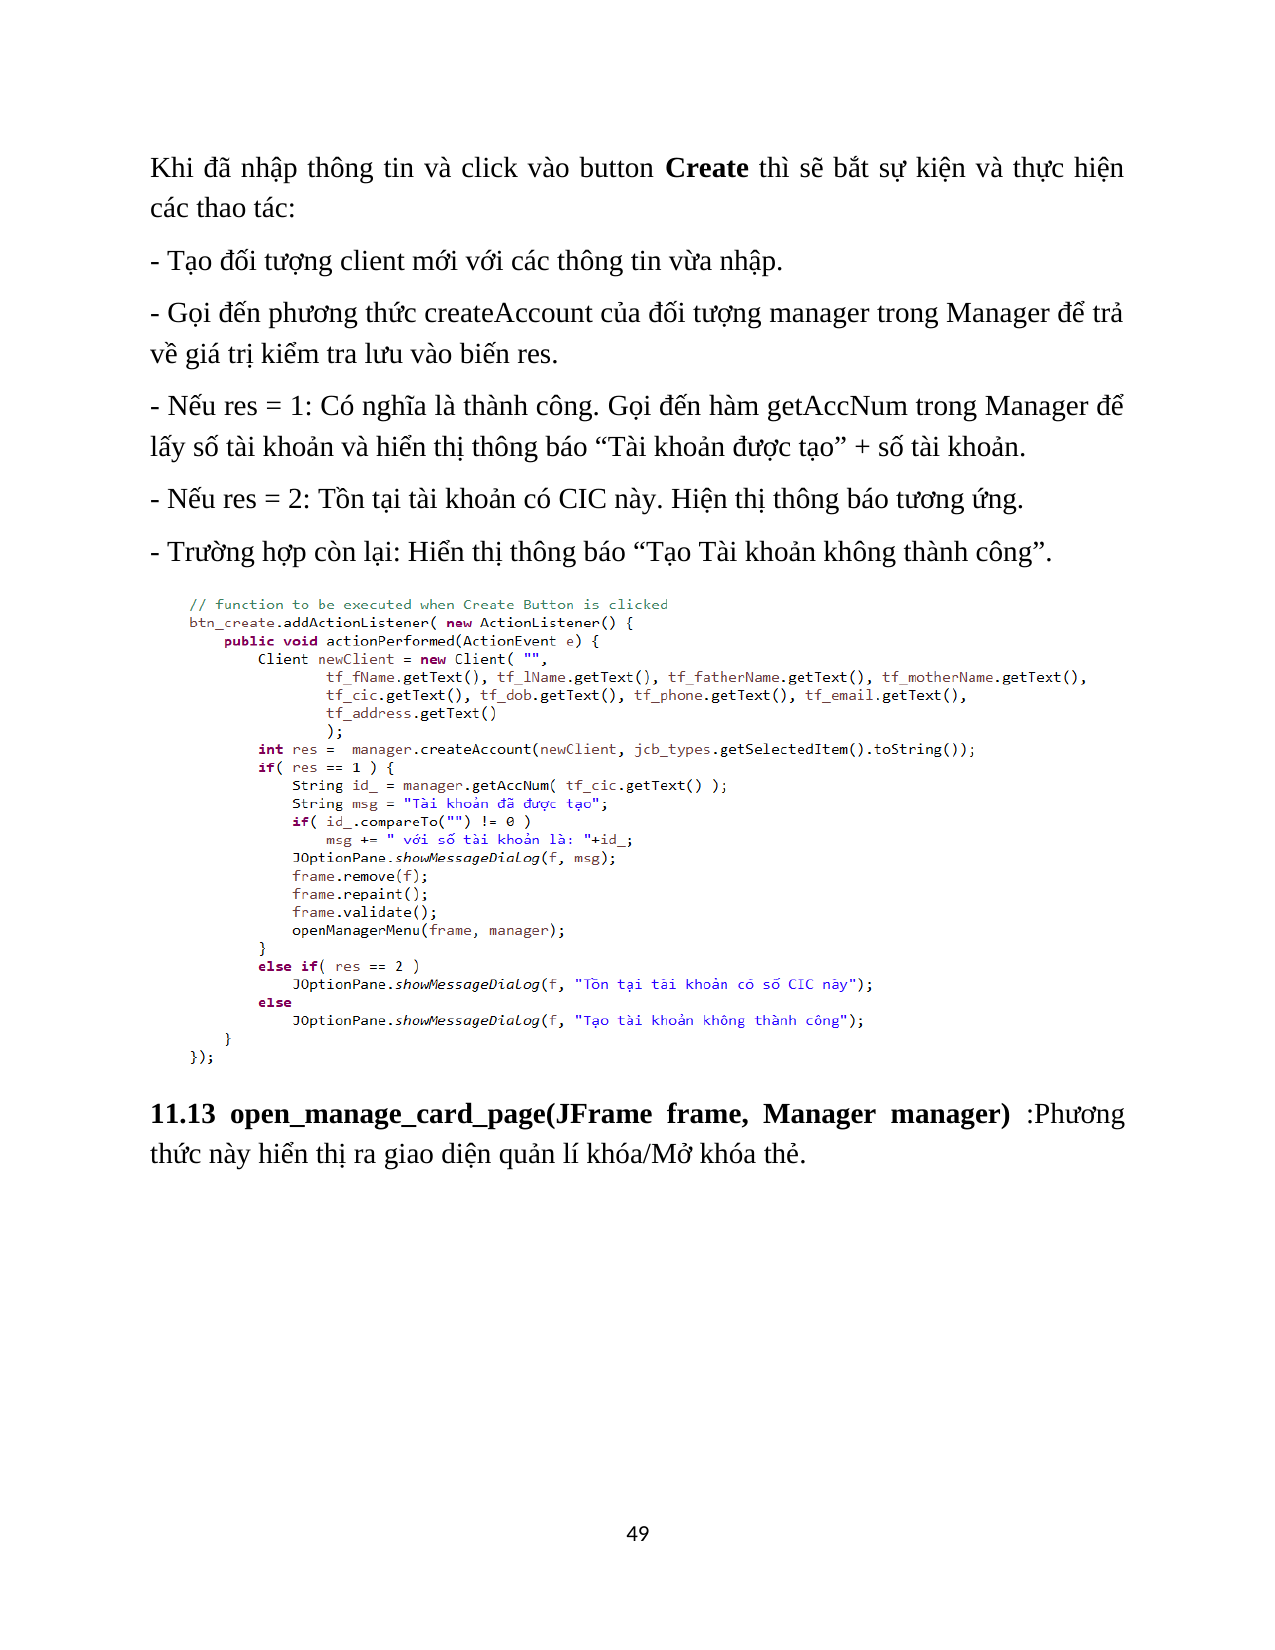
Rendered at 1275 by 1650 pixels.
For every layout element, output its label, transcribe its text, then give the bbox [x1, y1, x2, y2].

text - Nếu res = 1: Có nghĩa là thành công. Gọi đến hàm getAccNum trong Manager để lấy số tài khoản và hiển thị thông báo “Tài khoản được tạo” + số tài khoản. [150, 388, 1125, 462]
text 11.13 open_manage_card_page(JFrame frame, Manager manager) :Phương thức này hiển thị ra giao diện quản lí khóa/Mở khóa thẻ. [150, 1096, 1125, 1169]
text - Tạo đối tượng client mới với các thông tin vừa nhập. [150, 243, 1125, 276]
text Khi đã nhập thông tin và click vào button Create thì sẽ bắt sự kiện và thực hiện các thao tác: [150, 150, 1125, 224]
picture [150, 586, 1125, 1078]
text - Gọi đến phương thức createAccount của đối tượng manager trong Manager để trả về giá trị kiểm tra lưu vào biến res. [150, 296, 1125, 369]
text - Nếu res = 2: Tồn tại tài khoản có CIC này. Hiện thị thông báo tương ứng. [150, 481, 1125, 515]
text - Trường hợp còn lại: Hiển thị thông báo “Tạo Tài khoản không thành công”. [150, 534, 1125, 568]
